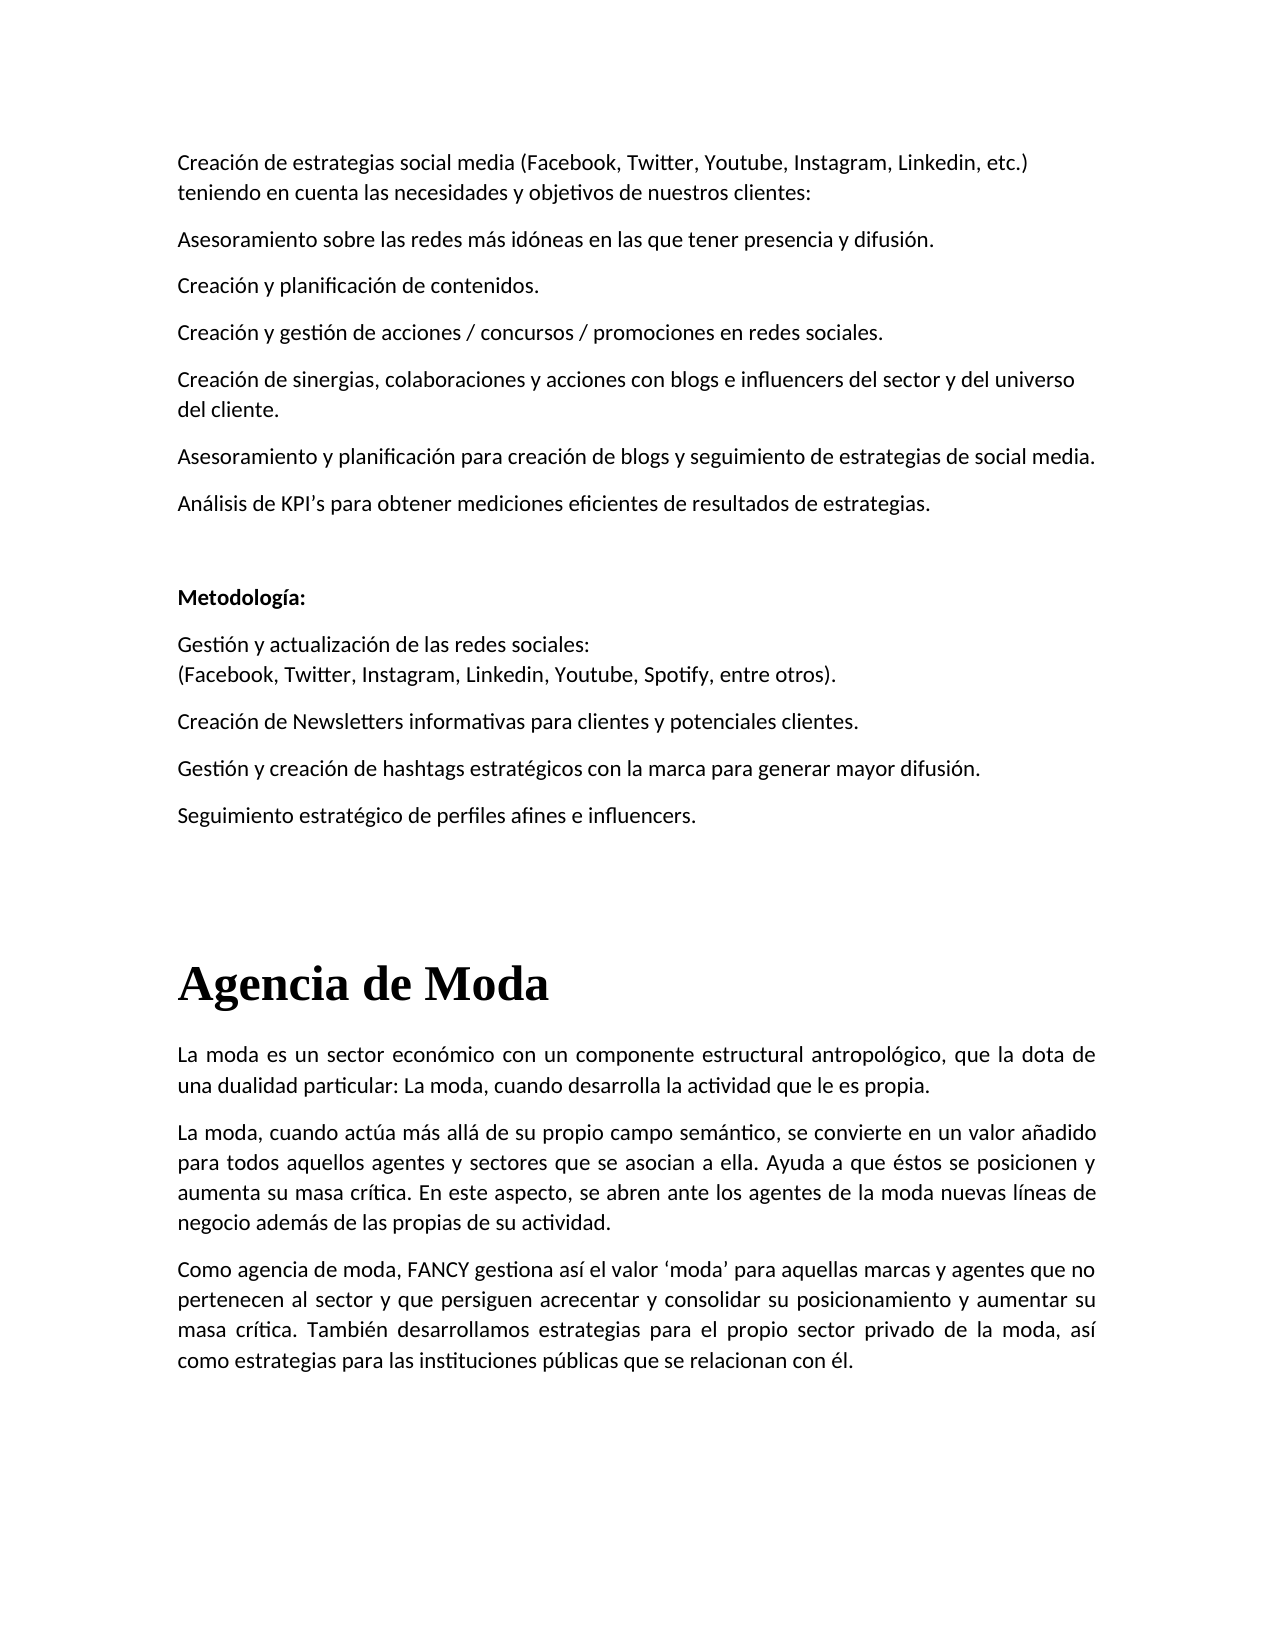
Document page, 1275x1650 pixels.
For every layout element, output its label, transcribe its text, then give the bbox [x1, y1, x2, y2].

text Seguimiento estratégico de perfiles afines e influencers. [177, 801, 1098, 829]
text La moda, cuando actúa más allá de su propio campo semántico, se convierte en un valor añadido para todos aquellos agentes y sectores que se asocian a ella. Ayuda a que éstos se posicionen y aumenta su masa crítica. En este aspecto, se abren ante los agentes de la moda nuevas líneas de negocio además de las propias de su actividad. [177, 1118, 1098, 1236]
text Creación de estrategias social media (Facebook, Twitter, Youtube, Instagram, Linkedin, etc.) teniendo en cuenta las necesidades y objetivos de nuestros clientes: [177, 148, 1098, 206]
text Gestión y creación de hashtags estratégicos con la marca para generar mayor difusión. [177, 754, 1098, 782]
text La moda es un sector económico con un componente estructural antropológico, que la dota de una dualidad particular: La moda, cuando desarrolla la actividad que le es propia. [177, 1041, 1098, 1099]
text Análisis de KPI’s para obtener mediciones eficientes de resultados de estrategias. [177, 489, 1098, 517]
subtitle Agencia de Moda [177, 954, 1098, 1011]
text Metodología: [177, 583, 1098, 611]
text Gestión y actualización de las redes sociales: (Facebook, Twitter, Instagram, Linkedin, Youtube, Spotify, entre otros). [177, 630, 1098, 688]
text Creación y planificación de contenidos. [177, 272, 1098, 299]
text Creación de sinergias, colaboraciones y acciones con blogs e influencers del sector y del universo del cliente. [177, 365, 1098, 423]
text Asesoramiento sobre las redes más idóneas en las que tener presencia y difusión. [177, 225, 1098, 253]
text Creación y gestión de acciones / concursos / promociones en redes sociales. [177, 318, 1098, 346]
text Asesoramiento y planificación para creación de blogs y seguimiento de estrategias de social media. [177, 442, 1098, 470]
text Como agencia de moda, FANCY gestiona así el valor ‘moda’ para aquellas marcas y agentes que no pertenecen al sector y que persiguen acrecentar y consolidar su posicionamiento y aumentar su masa crítica. También desarrollamos estrategias para el propio sector privado de la moda, así como estrategias para las instituciones públicas que se relacionan con él. [177, 1255, 1098, 1374]
text Creación de Newsletters informativas para clientes y potenciales clientes. [177, 707, 1098, 735]
